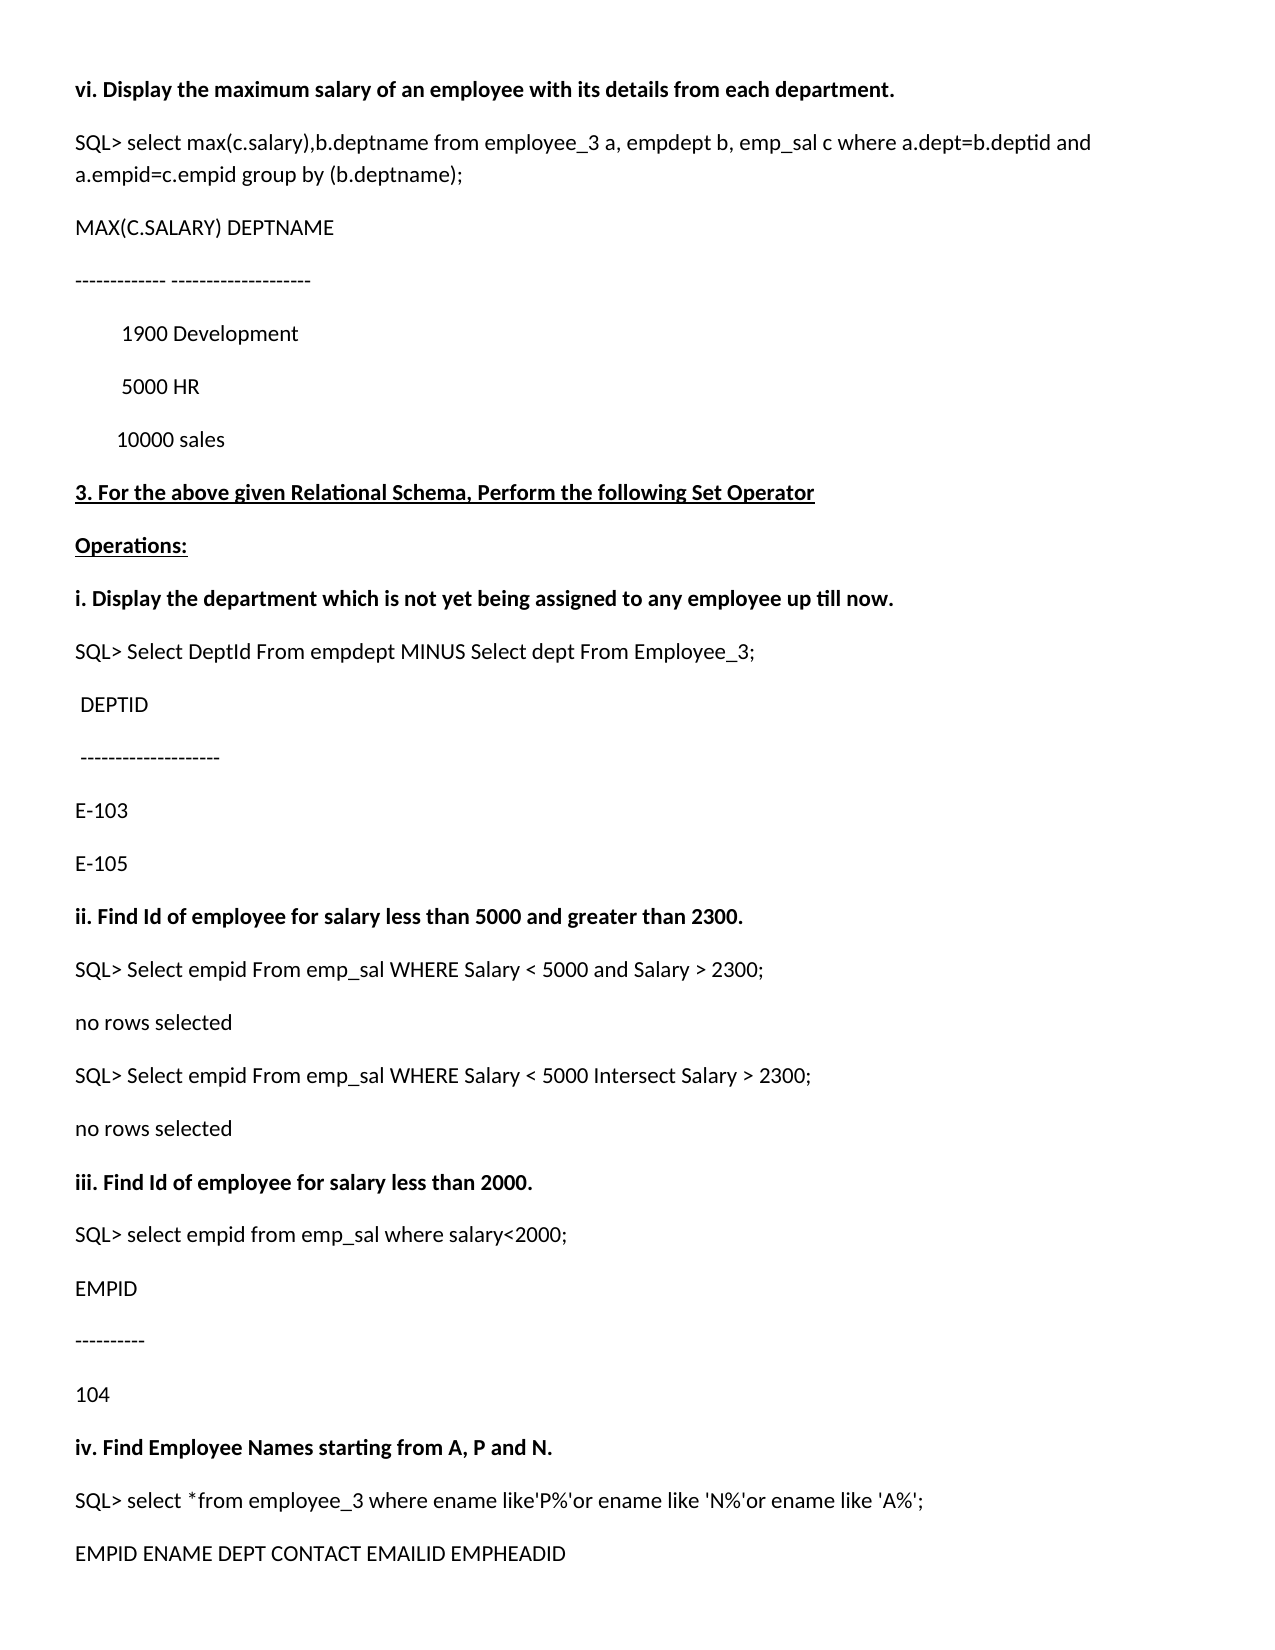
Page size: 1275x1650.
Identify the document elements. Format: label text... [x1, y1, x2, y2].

text -------------------- [75, 743, 1200, 771]
text ------------- -------------------- [75, 266, 1200, 294]
text SQL> select *from employee_3 where ename like'P%'or ename like 'N%'or ename like 'A%'; [75, 1486, 1200, 1514]
text ii. Find Id of employee for salary less than 5000 and greater than 2300. [75, 902, 1200, 931]
text iii. Find Id of employee for salary less than 2000. [75, 1168, 1200, 1196]
text E-103 [75, 796, 1200, 824]
text vi. Display the maximum salary of an employee with its details from each department. [75, 75, 1200, 103]
text 3. For the above given Relational Schema, Perform the following Set Operator [75, 478, 1200, 506]
text EMPID [75, 1274, 1200, 1302]
text E-105 [75, 849, 1200, 877]
text 10000 sales [75, 425, 1200, 453]
text EMPID ENAME DEPT CONTACT EMAILID EMPHEADID [75, 1539, 1200, 1567]
text SQL> Select empid From emp_sal WHERE Salary < 5000 Intersect Salary > 2300; [75, 1062, 1200, 1089]
text iv. Find Employee Names starting from A, P and N. [75, 1433, 1200, 1461]
text MAX(C.SALARY) DEPTNAME [75, 213, 1200, 241]
text SQL> select empid from emp_sal where salary<2000; [75, 1221, 1200, 1249]
text SQL> select max(c.salary),b.deptname from employee_3 a, empdept b, emp_sal c where a.dept=b.deptid and a.empid=c.empid group by (b.deptname); [75, 128, 1200, 188]
text ---------- [75, 1327, 1200, 1355]
text Operations: [75, 531, 1200, 559]
text DEPTID [75, 690, 1200, 718]
text 1900 Development [75, 319, 1200, 347]
text i. Display the department which is not yet being assigned to any employee up till now. [75, 584, 1200, 612]
text no rows selected [75, 1008, 1200, 1037]
text no rows selected [75, 1114, 1200, 1143]
text 104 [75, 1380, 1200, 1408]
text SQL> Select DeptId From empdept MINUS Select dept From Employee_3; [75, 637, 1200, 665]
text 5000 HR [75, 372, 1200, 400]
text SQL> Select empid From emp_sal WHERE Salary < 5000 and Salary > 2300; [75, 956, 1200, 983]
